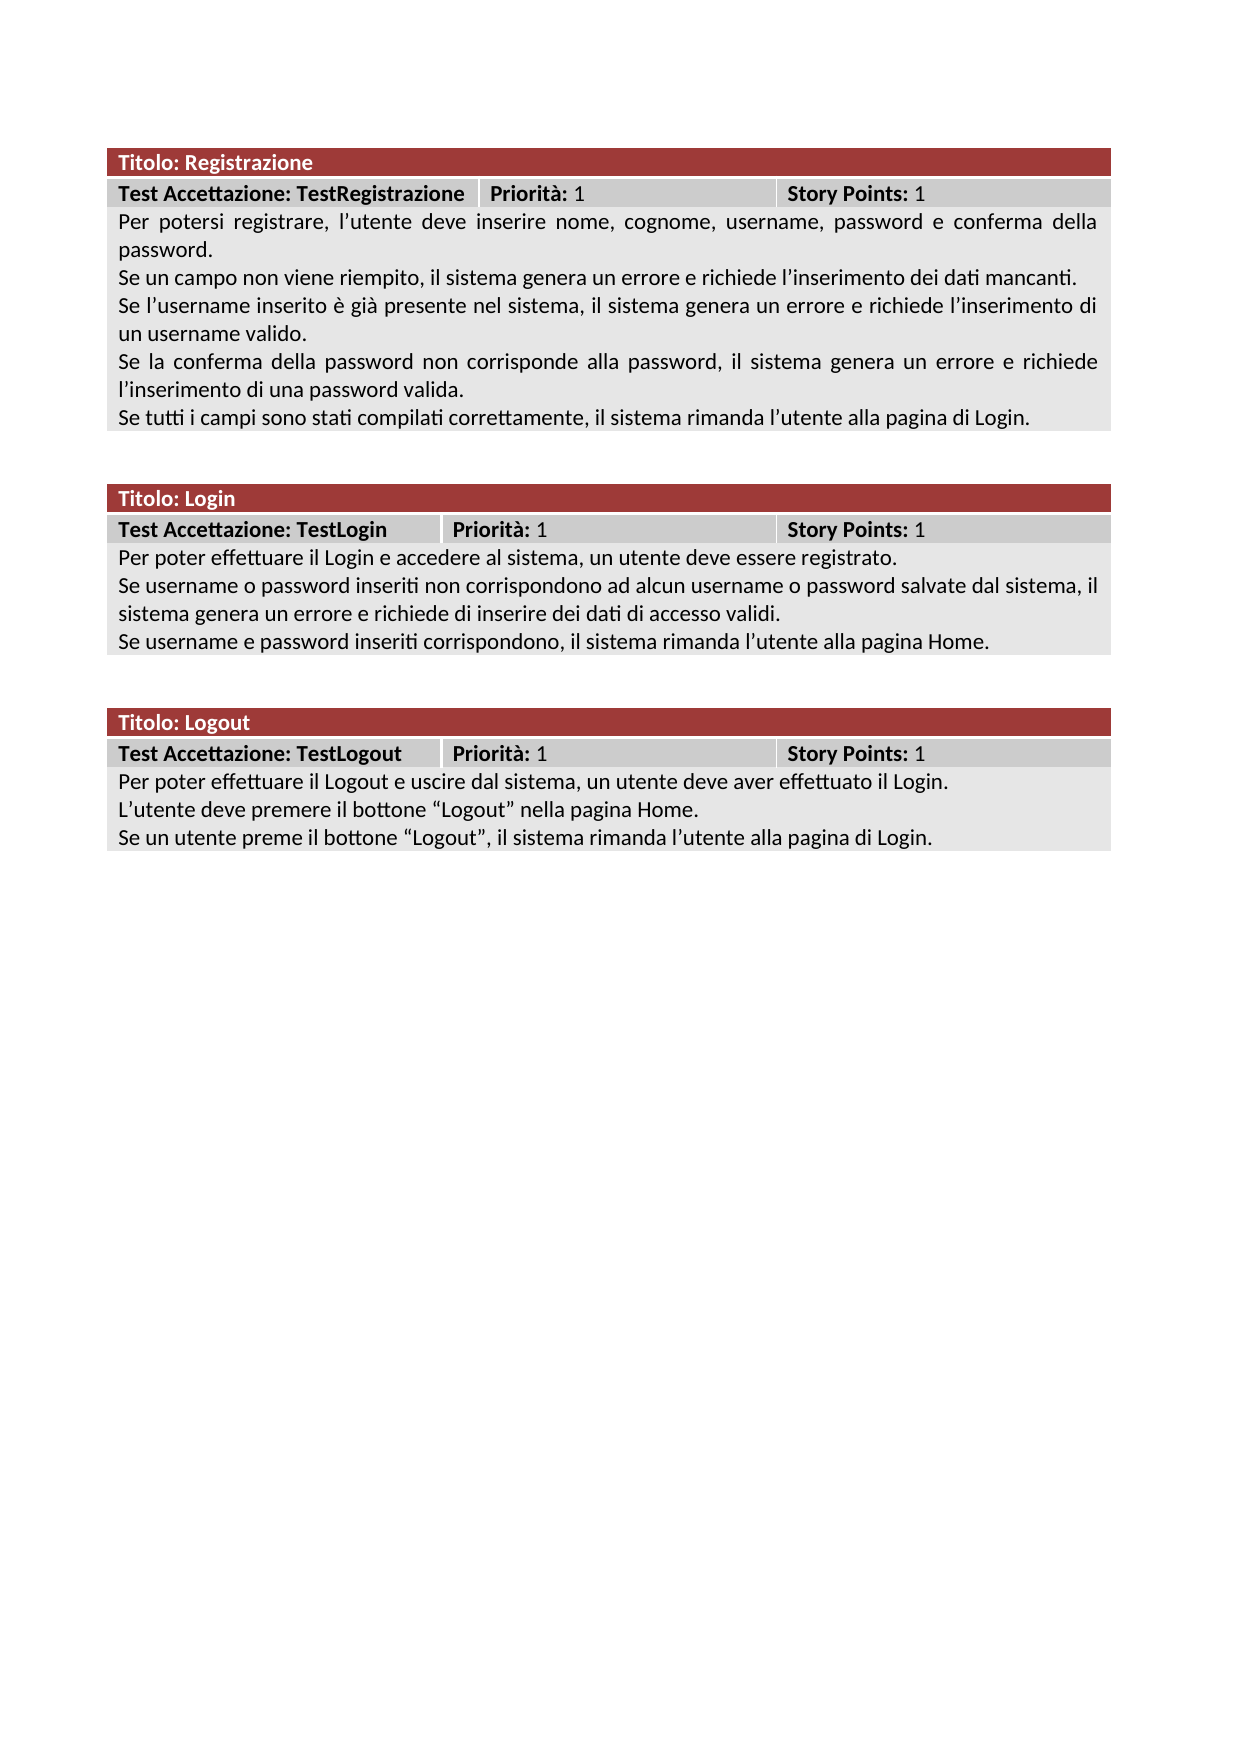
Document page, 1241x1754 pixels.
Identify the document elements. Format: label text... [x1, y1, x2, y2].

table_cell Per potersi registrare, l’utente deve inserire nome, cognome, username, password e conferma della password. Se un campo non viene riempito, il sistema genera un errore e richiede l’inserimento dei dati mancanti. Se l’username inserito è già presente nel sistema, il sistema genera un errore e richiede l’inserimento di un username valido. Se la conferma della password non corrisponde alla password, il sistema genera un errore e richiede l’inserimento di una password valida. Se tutti i campi sono stati compilati correttamente, il sistema rimanda l’utente alla pagina di Login. [107, 207, 1111, 431]
table_cell Test Accettazione: TestLogin [107, 515, 440, 543]
table_cell Priorità: 1 [443, 739, 776, 767]
table_cell Per poter effettuare il Login e accedere al sistema, un utente deve essere registrato. Se username o password inseriti non corrispondono ad alcun username o password salvate dal sistema, il sistema genera un errore e richiede di inserire dei dati di accesso validi. Se username e password inseriti corrispondono, il sistema rimanda l’utente alla pagina Home. [107, 543, 1111, 655]
table_header Titolo: Logout [107, 708, 1111, 736]
table_cell Story Points: 1 [777, 739, 1111, 767]
table_header Titolo: Registrazione [107, 148, 1111, 176]
table_cell Story Points: 1 [777, 515, 1111, 543]
table_cell Priorità: 1 [443, 515, 776, 543]
table_cell Story Points: 1 [777, 179, 1111, 207]
table_cell Priorità: 1 [480, 179, 776, 207]
table_cell Test Accettazione: TestRegistrazione [107, 179, 478, 207]
table_header Titolo: Login [107, 484, 1111, 512]
table_cell Per poter effettuare il Logout e uscire dal sistema, un utente deve aver effettuato il Login. L’utente deve premere il bottone “Logout” nella pagina Home. Se un utente preme il bottone “Logout”, il sistema rimanda l’utente alla pagina di Login. [107, 768, 1111, 851]
table_cell Test Accettazione: TestLogout [107, 739, 440, 767]
